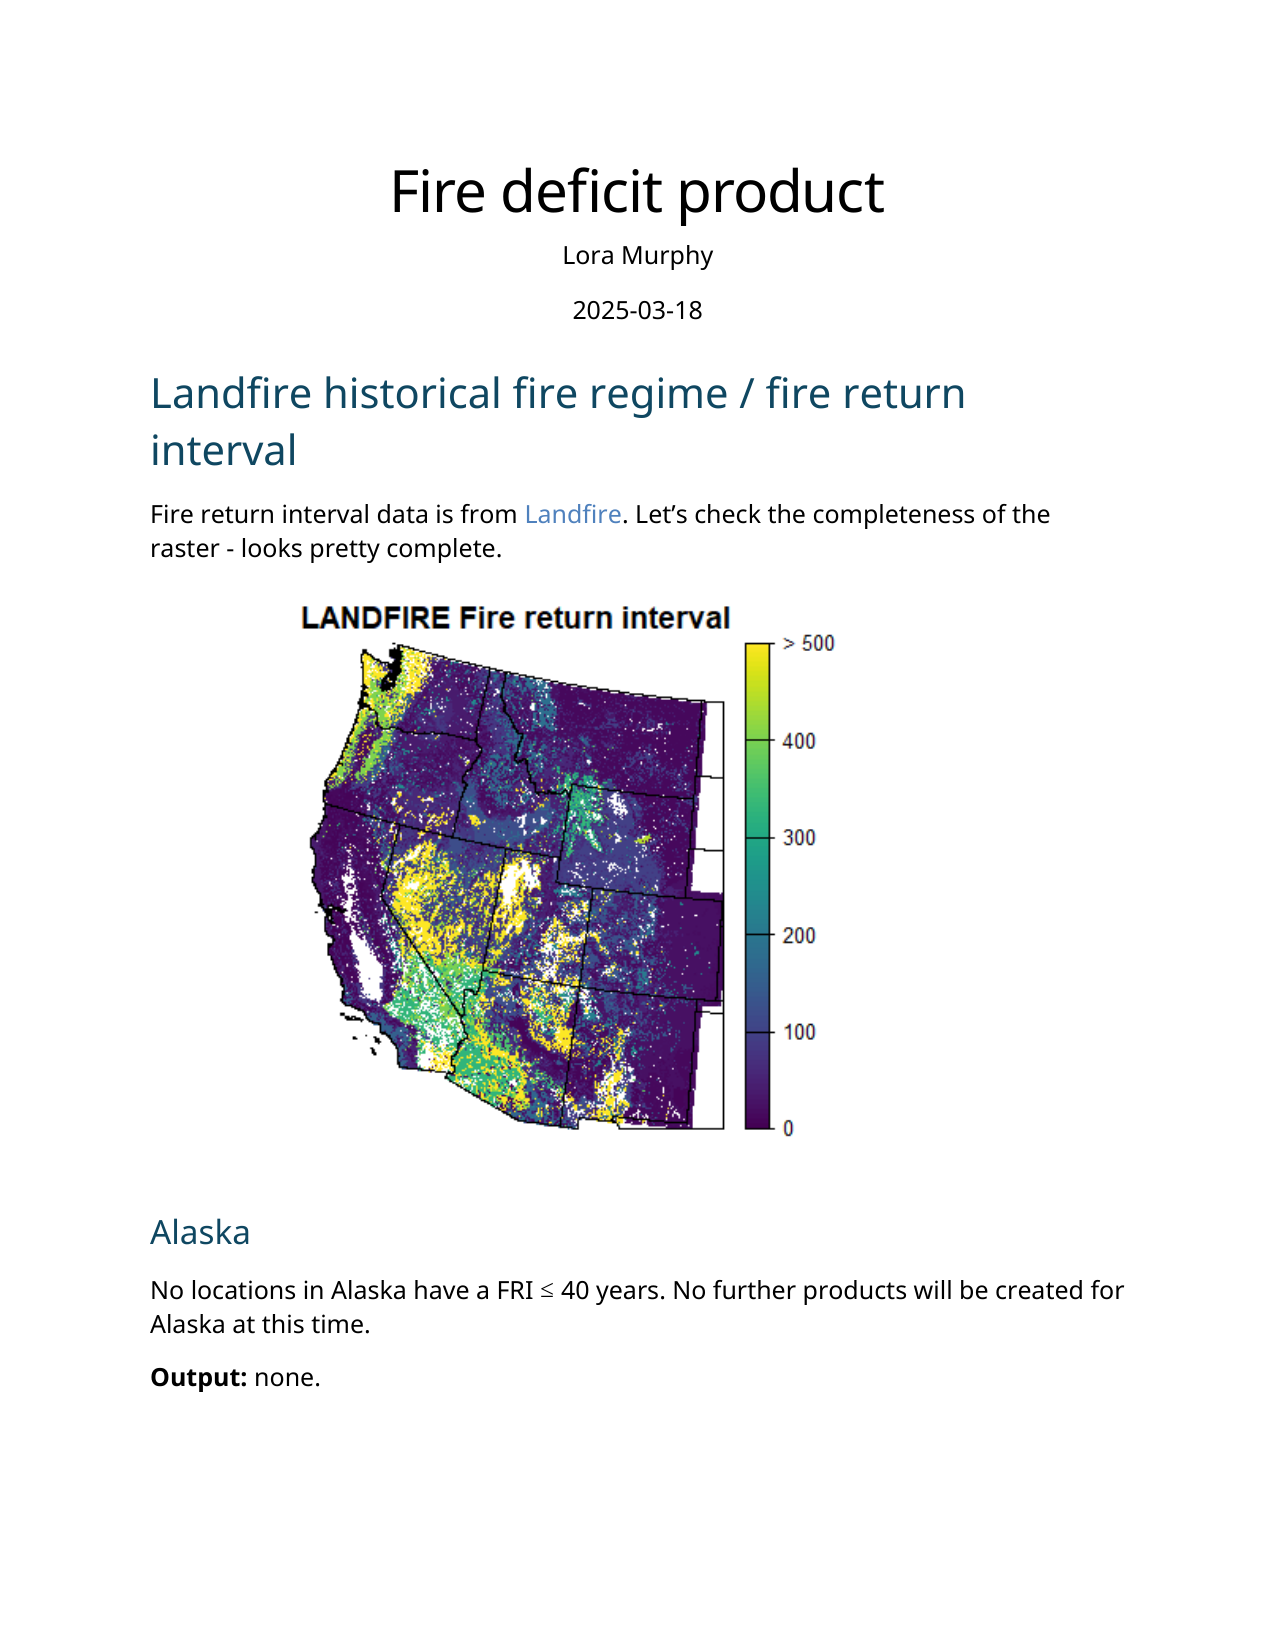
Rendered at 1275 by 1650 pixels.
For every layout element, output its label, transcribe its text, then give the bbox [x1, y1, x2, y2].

subtitle Alaska [150, 1208, 1125, 1254]
text 2025-03-18 [150, 293, 1125, 327]
text Fire return interval data is from Landfire. Let’s check the completeness of the raster - looks pretty complete. [150, 497, 1125, 565]
title Fire deficit product [150, 150, 1125, 229]
subtitle Landfire historical fire regime / fire return interval [150, 364, 1125, 478]
text Lora Murphy [150, 238, 1125, 272]
text No locations in Alaska have a FRI 40 years. No further products will be created for Alaska at this time. [150, 1273, 1125, 1341]
picture [168, 583, 927, 1190]
text Output: none. [150, 1359, 1125, 1394]
